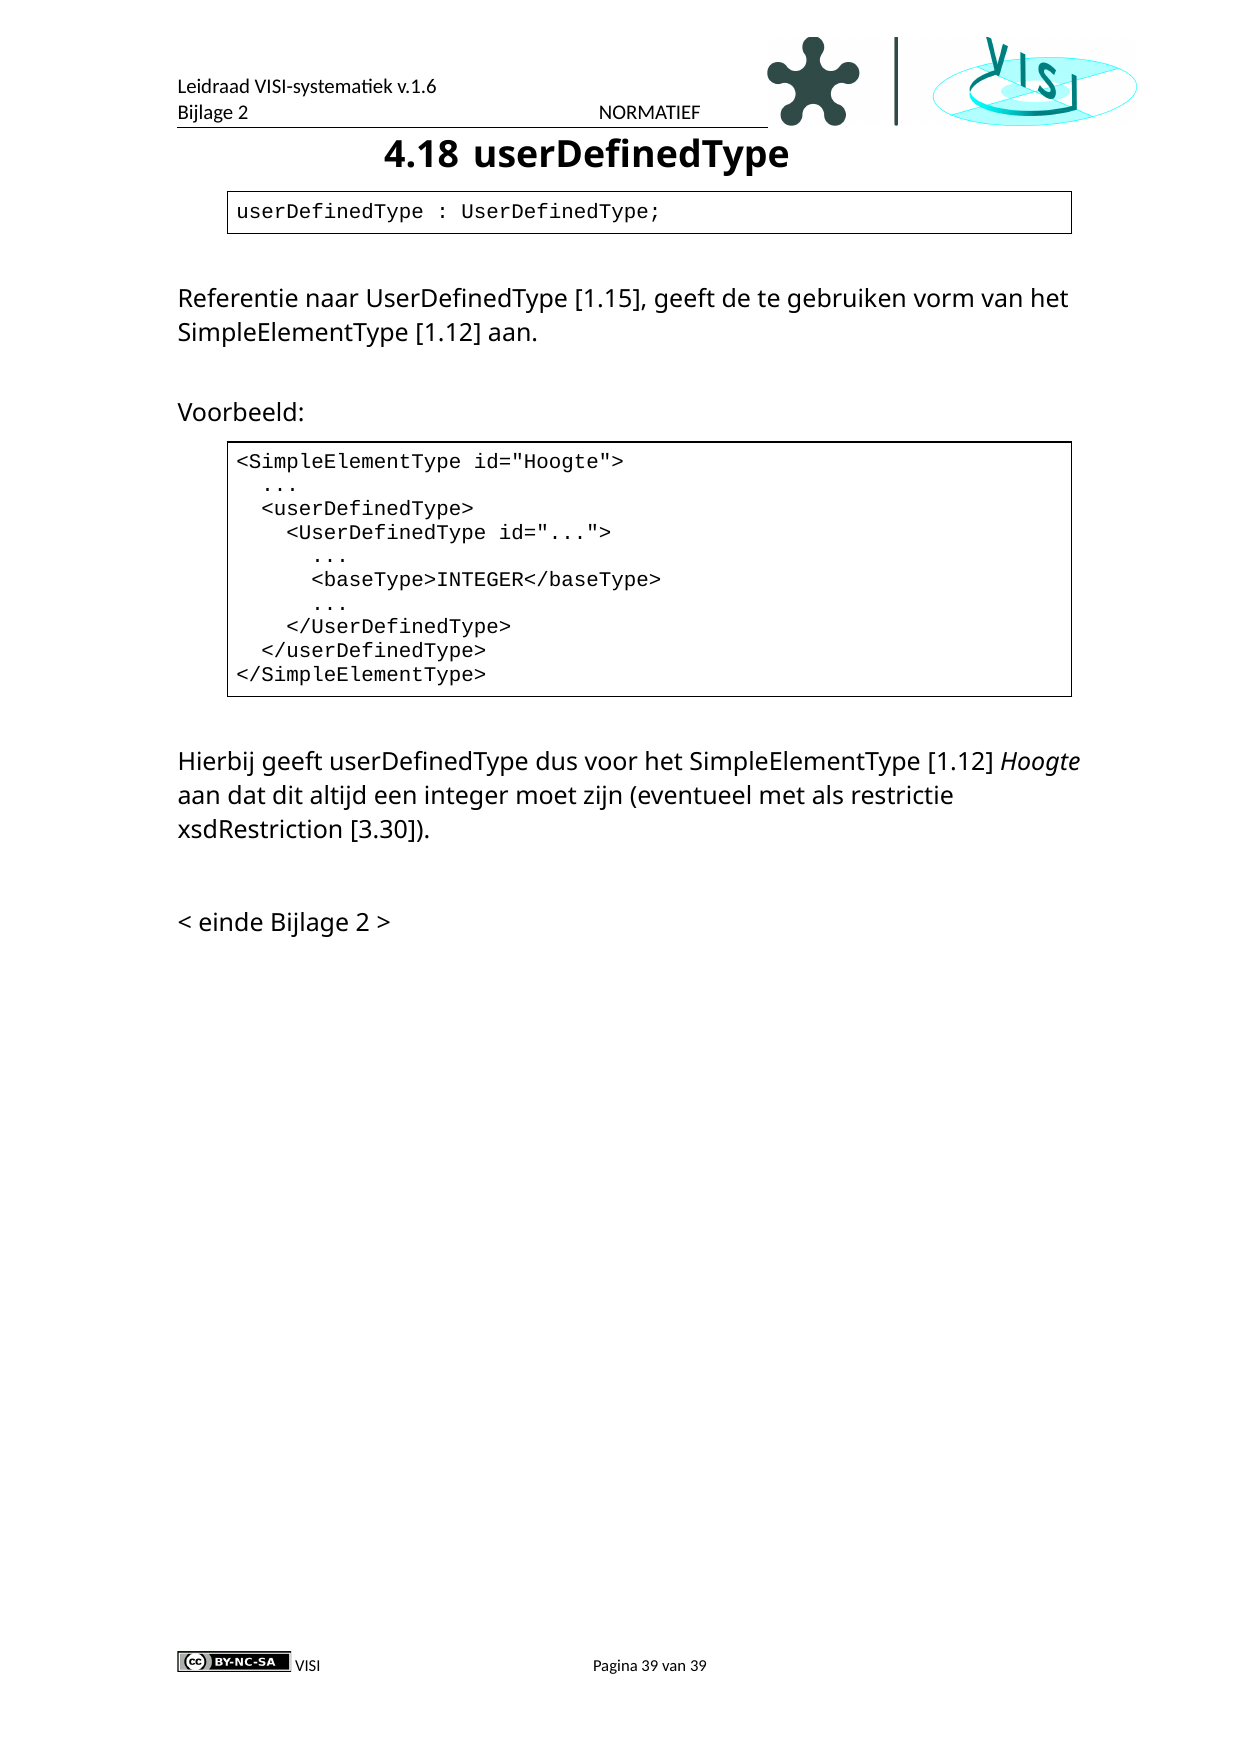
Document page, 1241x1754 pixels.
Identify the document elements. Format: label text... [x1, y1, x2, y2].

text </userDefinedType> [228, 631, 1071, 654]
text <userDefinedType> [228, 489, 1071, 512]
text ... [228, 536, 1071, 560]
picture [767, 37, 1137, 126]
text userDefinedType : UserDefinedType; [228, 192, 1071, 233]
text Referentie naar UserDefinedType [1.15], geeft de te gebruiken vorm van het SimpleElementType [1.12] aan. [177, 280, 1122, 348]
text </SimpleElementType> [228, 654, 1071, 696]
text </UserDefinedType> [228, 607, 1071, 631]
text Voorbeeld: [177, 361, 1122, 429]
text <baseType>INTEGER</baseType> [228, 560, 1071, 583]
text < einde Bijlage 2 > [177, 904, 1122, 938]
text ... [228, 465, 1071, 489]
text <SimpleElementType id="Hoogte"> [228, 443, 1071, 465]
text ... [228, 583, 1071, 607]
picture [177, 1651, 292, 1672]
text <UserDefinedType id="..."> [228, 512, 1071, 536]
text Hierbij geeft userDefinedType dus voor het SimpleElementType [1.12] Hoogte aan dat dit altijd een integer moet zijn (eventueel met als restrictie xsdRestriction []). [177, 743, 1122, 845]
subtitle userDefinedType [384, 128, 1122, 179]
